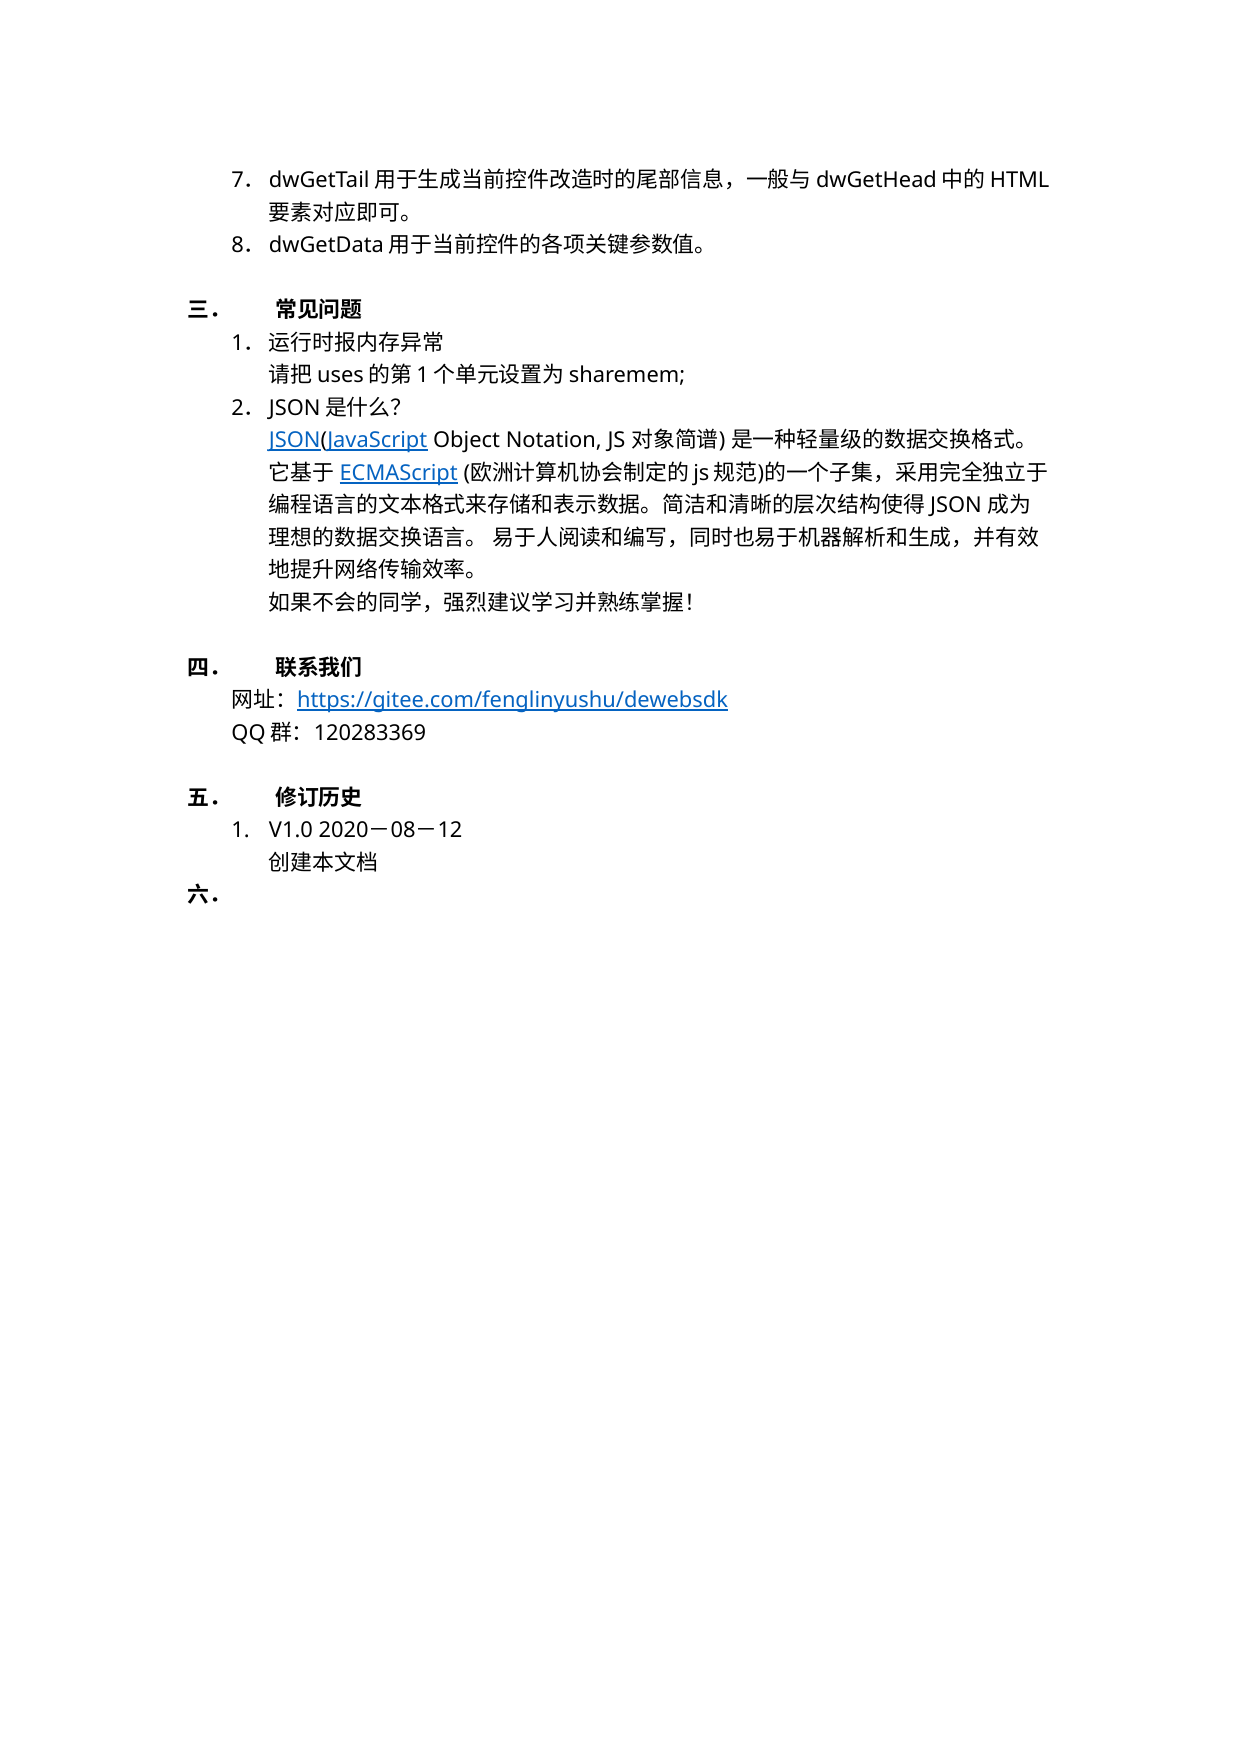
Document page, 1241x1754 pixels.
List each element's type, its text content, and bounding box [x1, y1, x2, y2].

list 修订历史 [187, 779, 1053, 812]
list 如果不会的同学，强烈建议学习并熟练掌握！ [269, 584, 1053, 617]
list QQ群：120283369 [231, 714, 1053, 747]
list 创建本文档 [269, 844, 1053, 877]
list 联系我们 [187, 649, 1053, 682]
list JSON(JavaScript Object Notation, JS 对象简谱) 是一种轻量级的数据交换格式。它基于 ECMAScript (欧洲计算机协会制定的js规范)的一个子集，采用完全独立于编程语言的文本格式来存储和表示数据。简洁和清晰的层次结构使得 JSON 成为理想的数据交换语言。 易于人阅读和编写，同时也易于机器解析和生成，并有效地提升网络传输效率。 [269, 422, 1053, 584]
list dwGetTail用于生成当前控件改造时的尾部信息，一般与dwGetHead中的HTML要素对应即可。 [231, 162, 1053, 227]
list 运行时报内存异常 [231, 324, 1053, 357]
list 常见问题 [187, 292, 1053, 324]
list dwGetData用于当前控件的各项关键参数值。 [231, 227, 1053, 259]
list 请把uses的第1个单元设置为sharemem; [269, 357, 1053, 389]
list JSON是什么？ [231, 389, 1053, 422]
list 网址：https://gitee.com/fenglinyushu/dewebsdk [231, 682, 1053, 714]
list V1.0 2020－08－12 [231, 812, 1053, 844]
